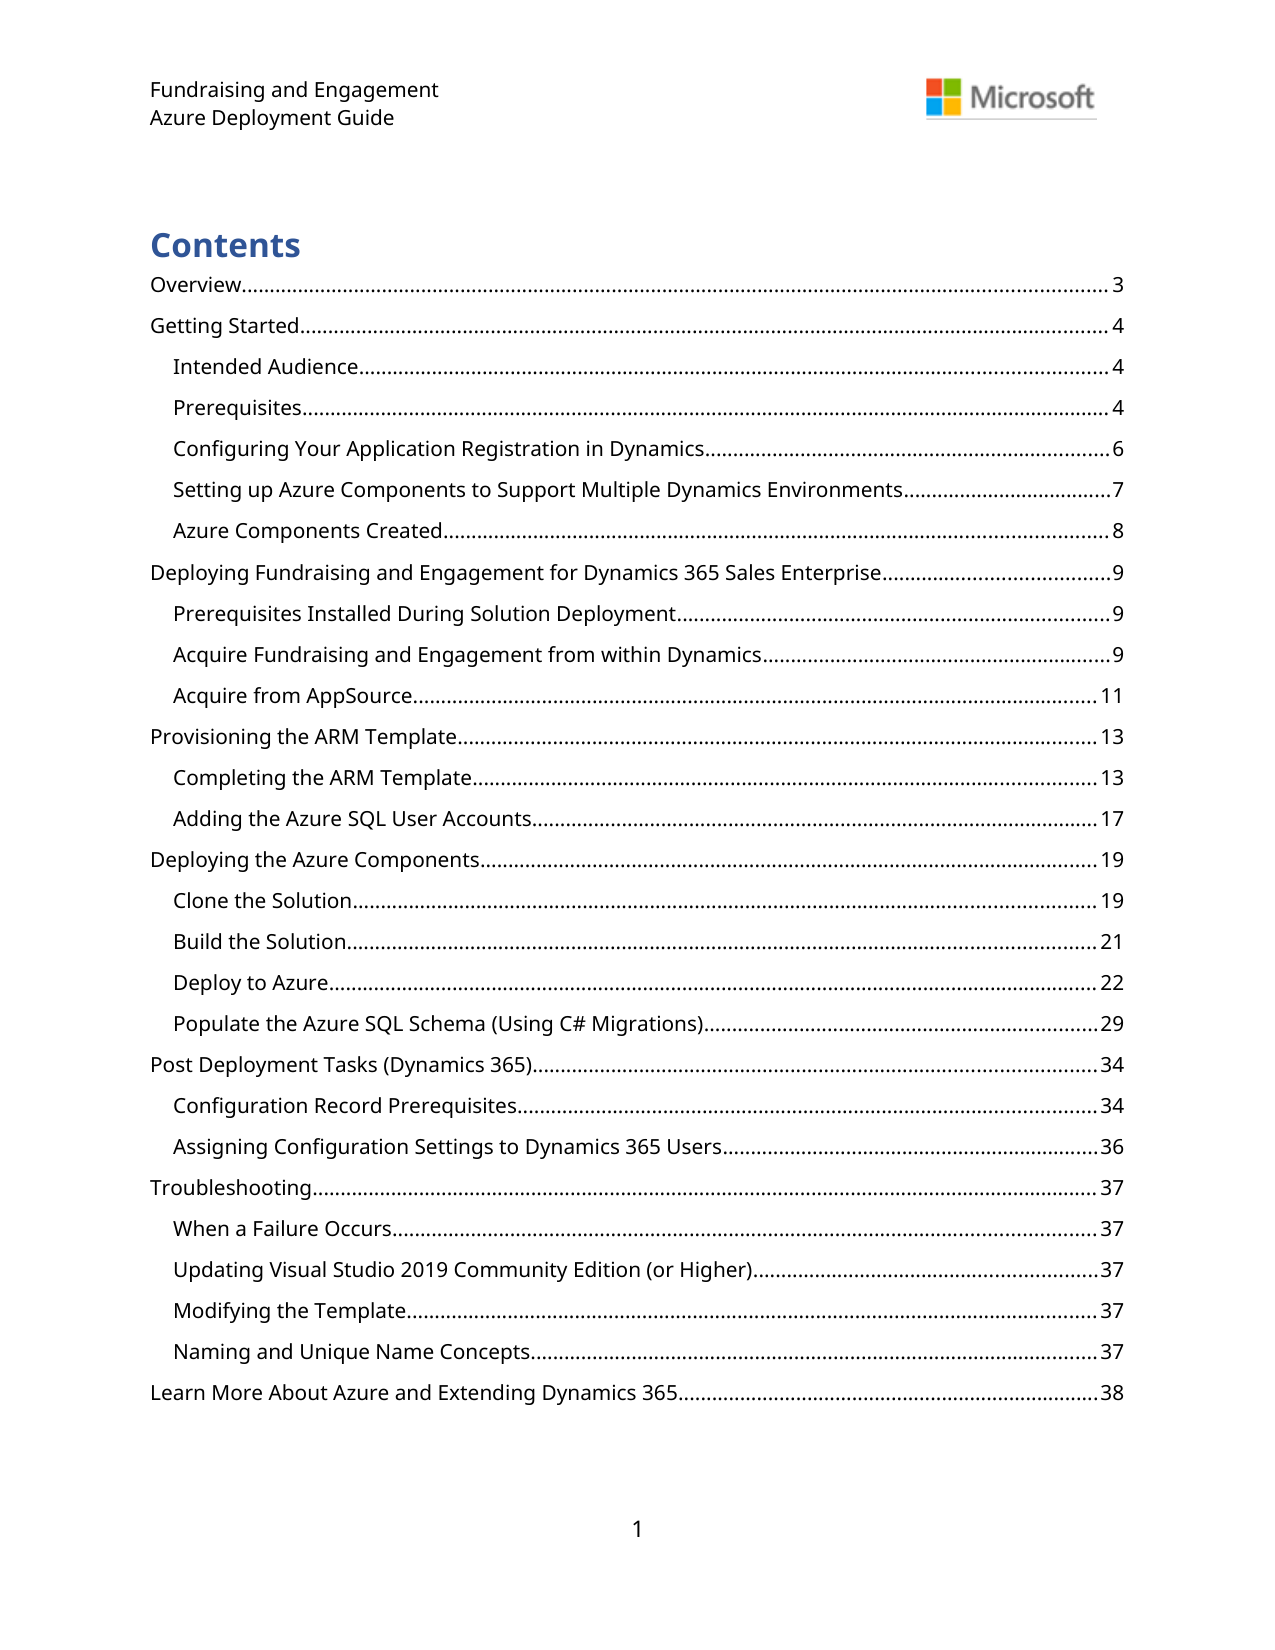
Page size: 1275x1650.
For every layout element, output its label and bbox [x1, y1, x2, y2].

picture [925, 75, 1096, 118]
